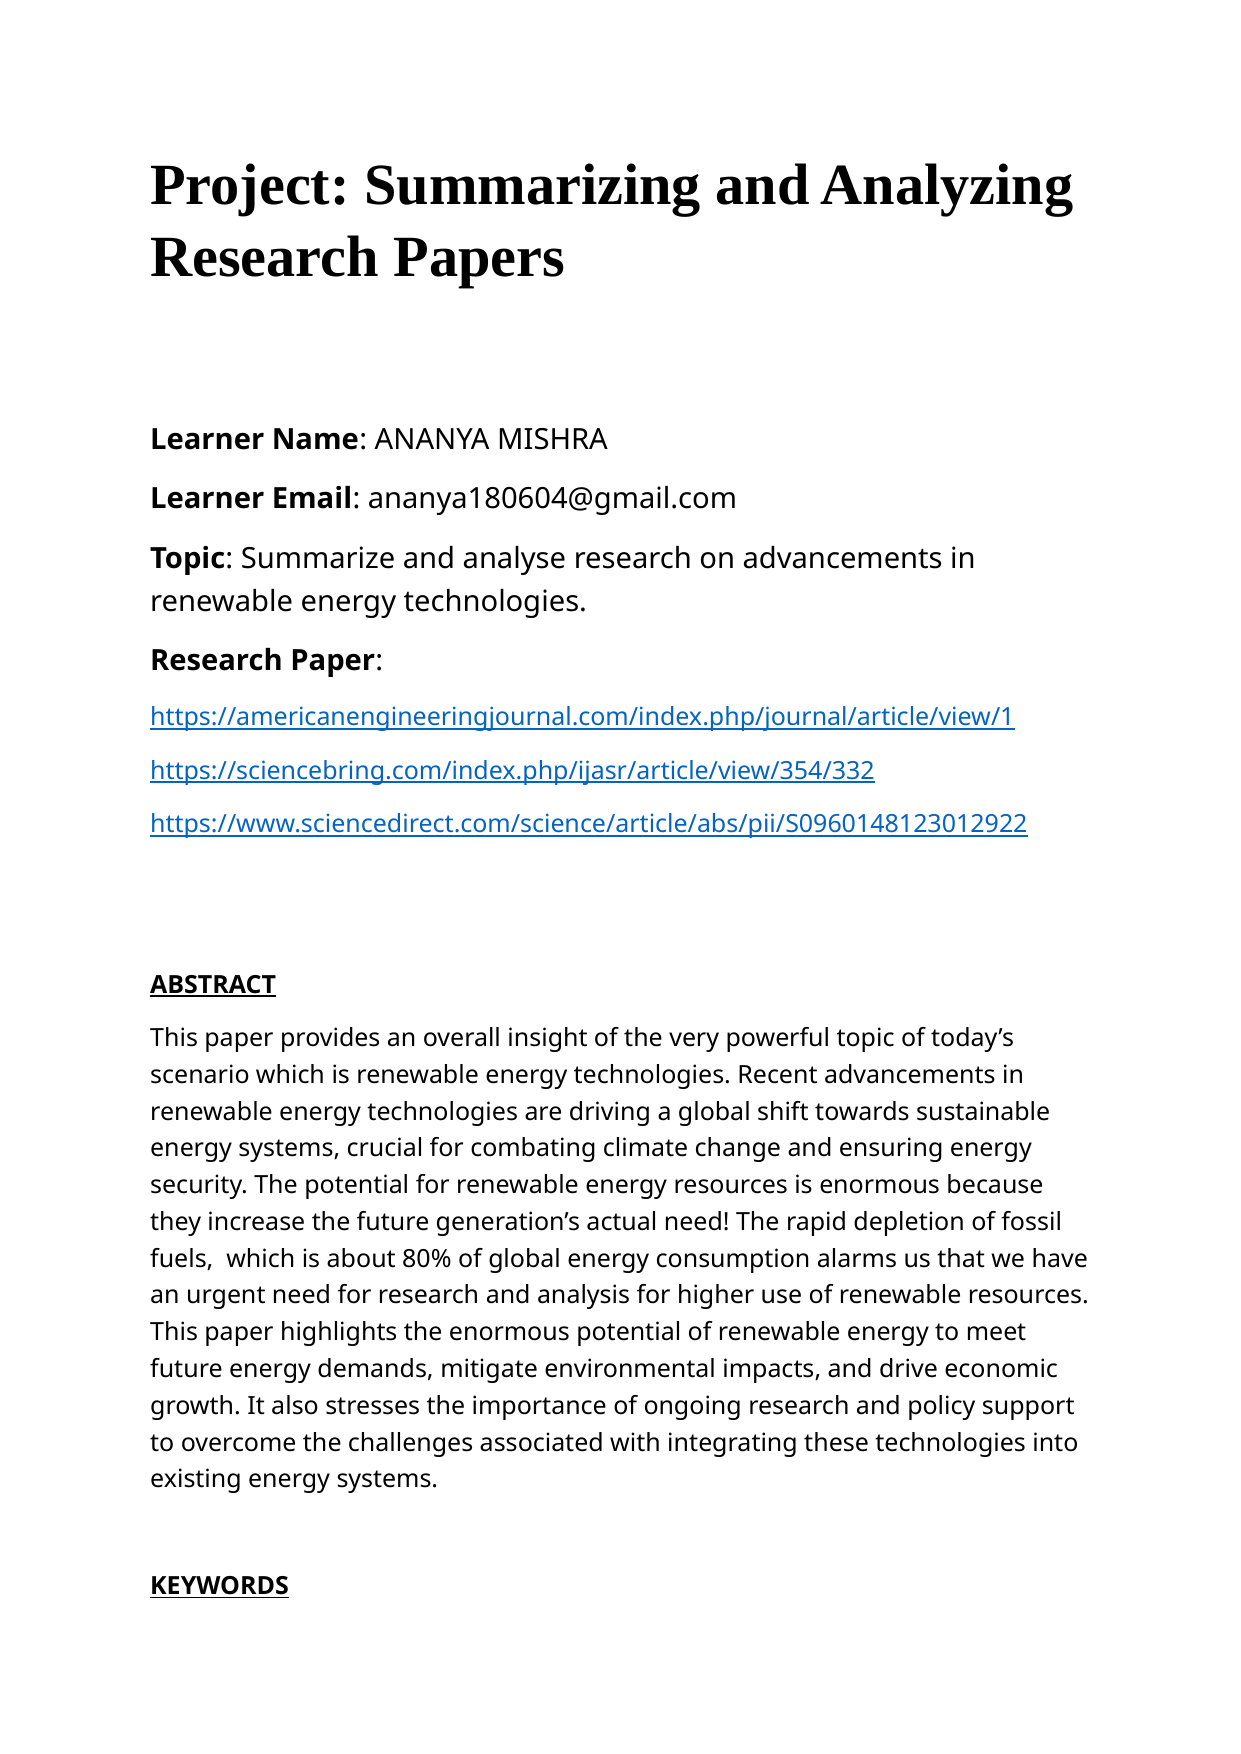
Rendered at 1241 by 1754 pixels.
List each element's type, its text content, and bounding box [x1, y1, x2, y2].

text https://sciencebring.com/index.php/ijasr/article/view/354/332 [150, 752, 1090, 787]
text ABSTRACT [150, 966, 1090, 1000]
text This paper provides an overall insight of the very powerful topic of today’s scenario which is renewable energy technologies. Recent advancements in renewable energy technologies are driving a global shift towards sustainable energy systems, crucial for combating climate change and ensuring energy security. The potential for renewable energy resources is enormous because they increase the future generation’s actual need! The rapid depletion of fossil fuels, which is about 80% of global energy consumption alarms us that we have an urgent need for research and analysis for higher use of renewable resources. This paper highlights the enormous potential of renewable energy to meet future energy demands, mitigate environmental impacts, and drive economic growth. It also stresses the importance of ongoing research and policy support to overcome the challenges associated with integrating these technologies into existing energy systems. [150, 1020, 1090, 1495]
text https://www.sciencedirect.com/science/article/abs/pii/S0960148123012922 [150, 806, 1090, 840]
text Learner Email: ananya180604@gmail.com [150, 478, 1090, 517]
text Project: Summarizing and Analyzing Research Papers [150, 150, 1090, 289]
text Learner Name: ANANYA MISHRA [150, 418, 1090, 458]
text Research Paper: [150, 639, 1090, 679]
text https://americanengineeringjournal.com/index.php/journal/article/view/1 [150, 699, 1090, 733]
text KEYWORDS [150, 1568, 1090, 1602]
text Topic: Summarize and analyse research on advancements in renewable energy technologies. [150, 537, 1090, 620]
